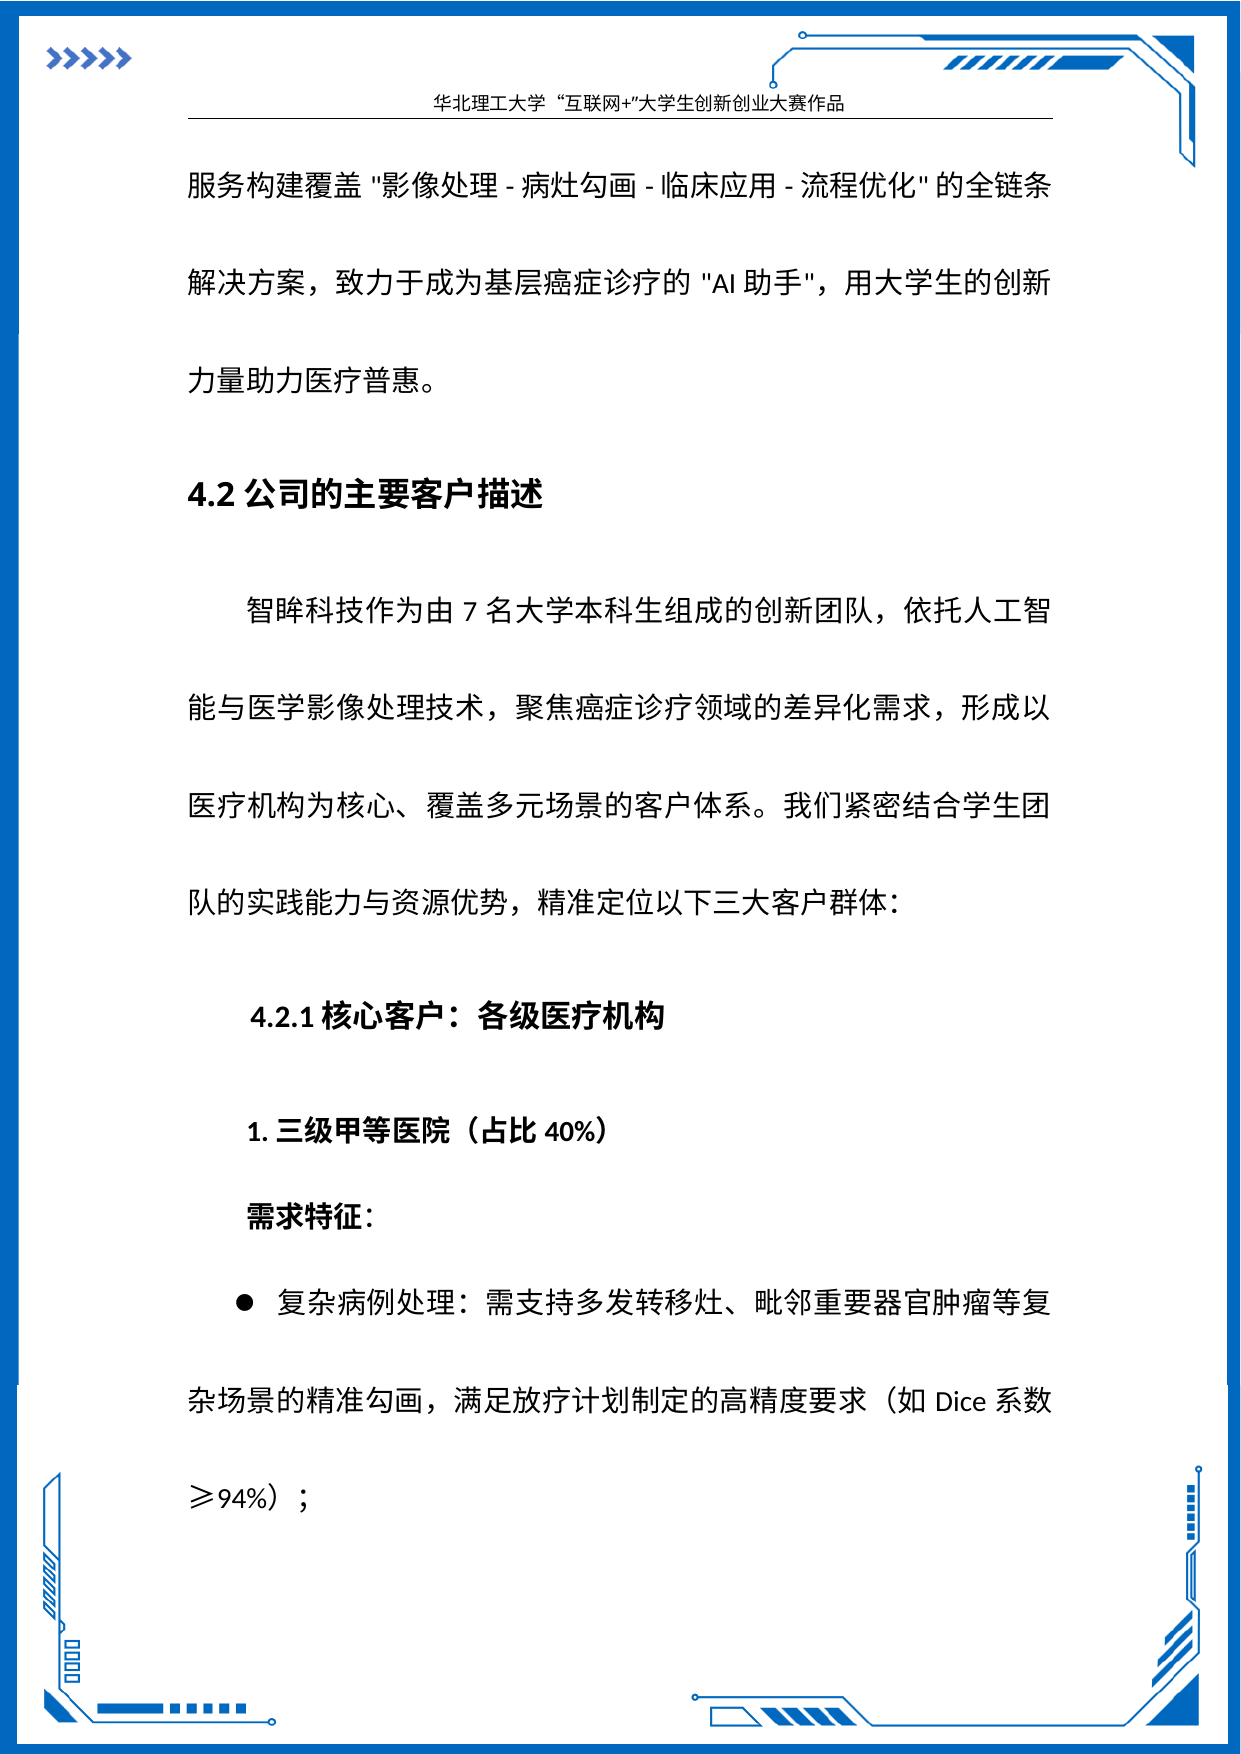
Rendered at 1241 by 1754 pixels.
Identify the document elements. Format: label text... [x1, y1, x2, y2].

picture [0, 1385, 1241, 1754]
subtitle 4.2 公司的主要客户描述 [187, 459, 1053, 524]
text 需求特征： [187, 1182, 1053, 1247]
picture [0, 1, 1241, 334]
text 1. 三级甲等医院（占比 40%） [187, 1096, 1053, 1161]
text 智眸科技作为由 7 名大学本科生组成的创新团队，依托人工智能与医学影像处理技术，聚焦癌症诊疗领域的差异化需求，形成以医疗机构为核心、覆盖多元场景的客户体系。我们紧密结合学生团队的实践能力与资源优势，精准定位以下三大客户群体： [187, 576, 1053, 933]
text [187, 151, 1053, 411]
list 复杂病例处理：需支持多发转移灶、毗邻重要器官肿瘤等复杂场景的精准勾画，满足放疗计划制定的高精度要求（如 Dice 系数≥94%）； [187, 1268, 1053, 1528]
subtitle 4.2.1 核心客户：各级医疗机构 [187, 981, 1053, 1046]
